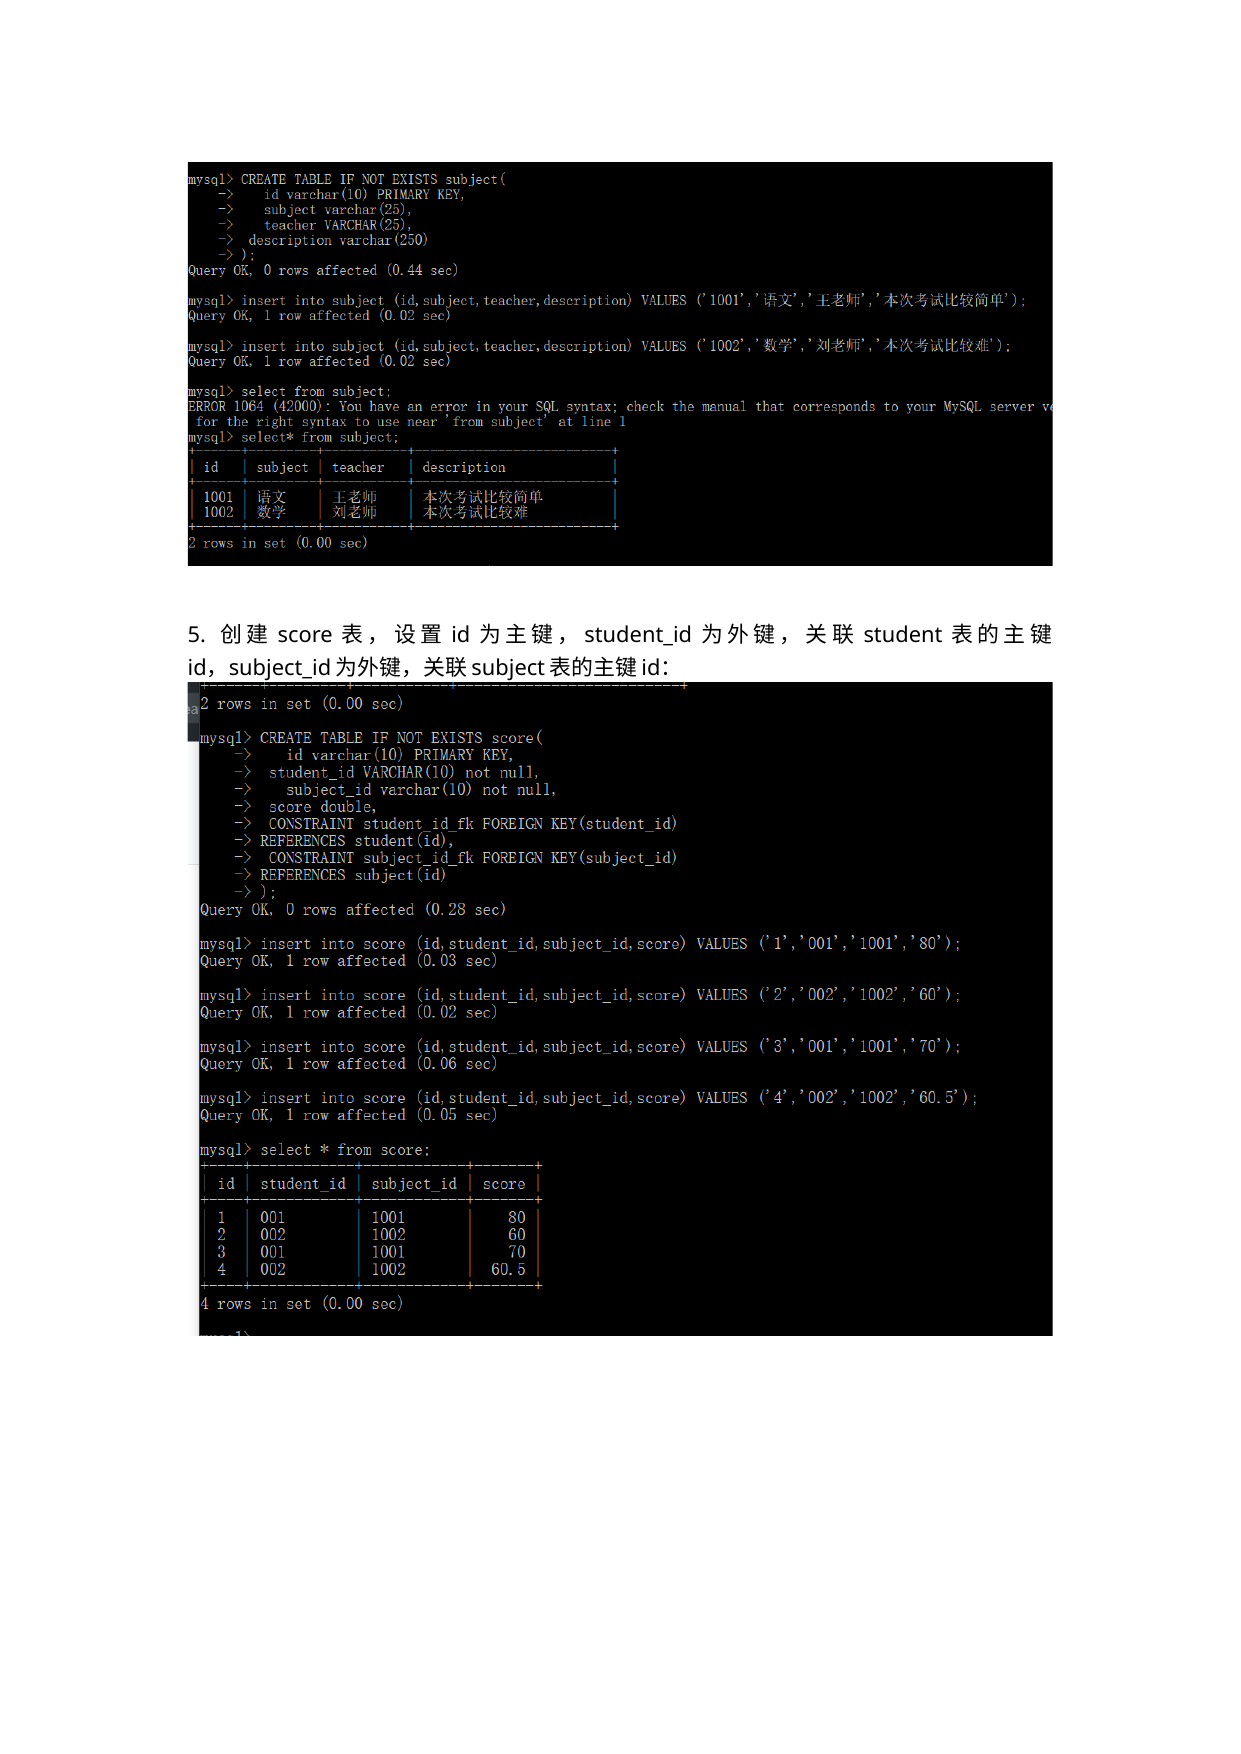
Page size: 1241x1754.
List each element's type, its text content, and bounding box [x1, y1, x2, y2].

picture [187, 162, 1053, 566]
picture [187, 682, 1053, 1336]
text 5. 创建score表，设置id为主键，student_id为外键，关联student表的主键id，subject_id为外键，关联subject表的主键id： [187, 617, 1053, 682]
